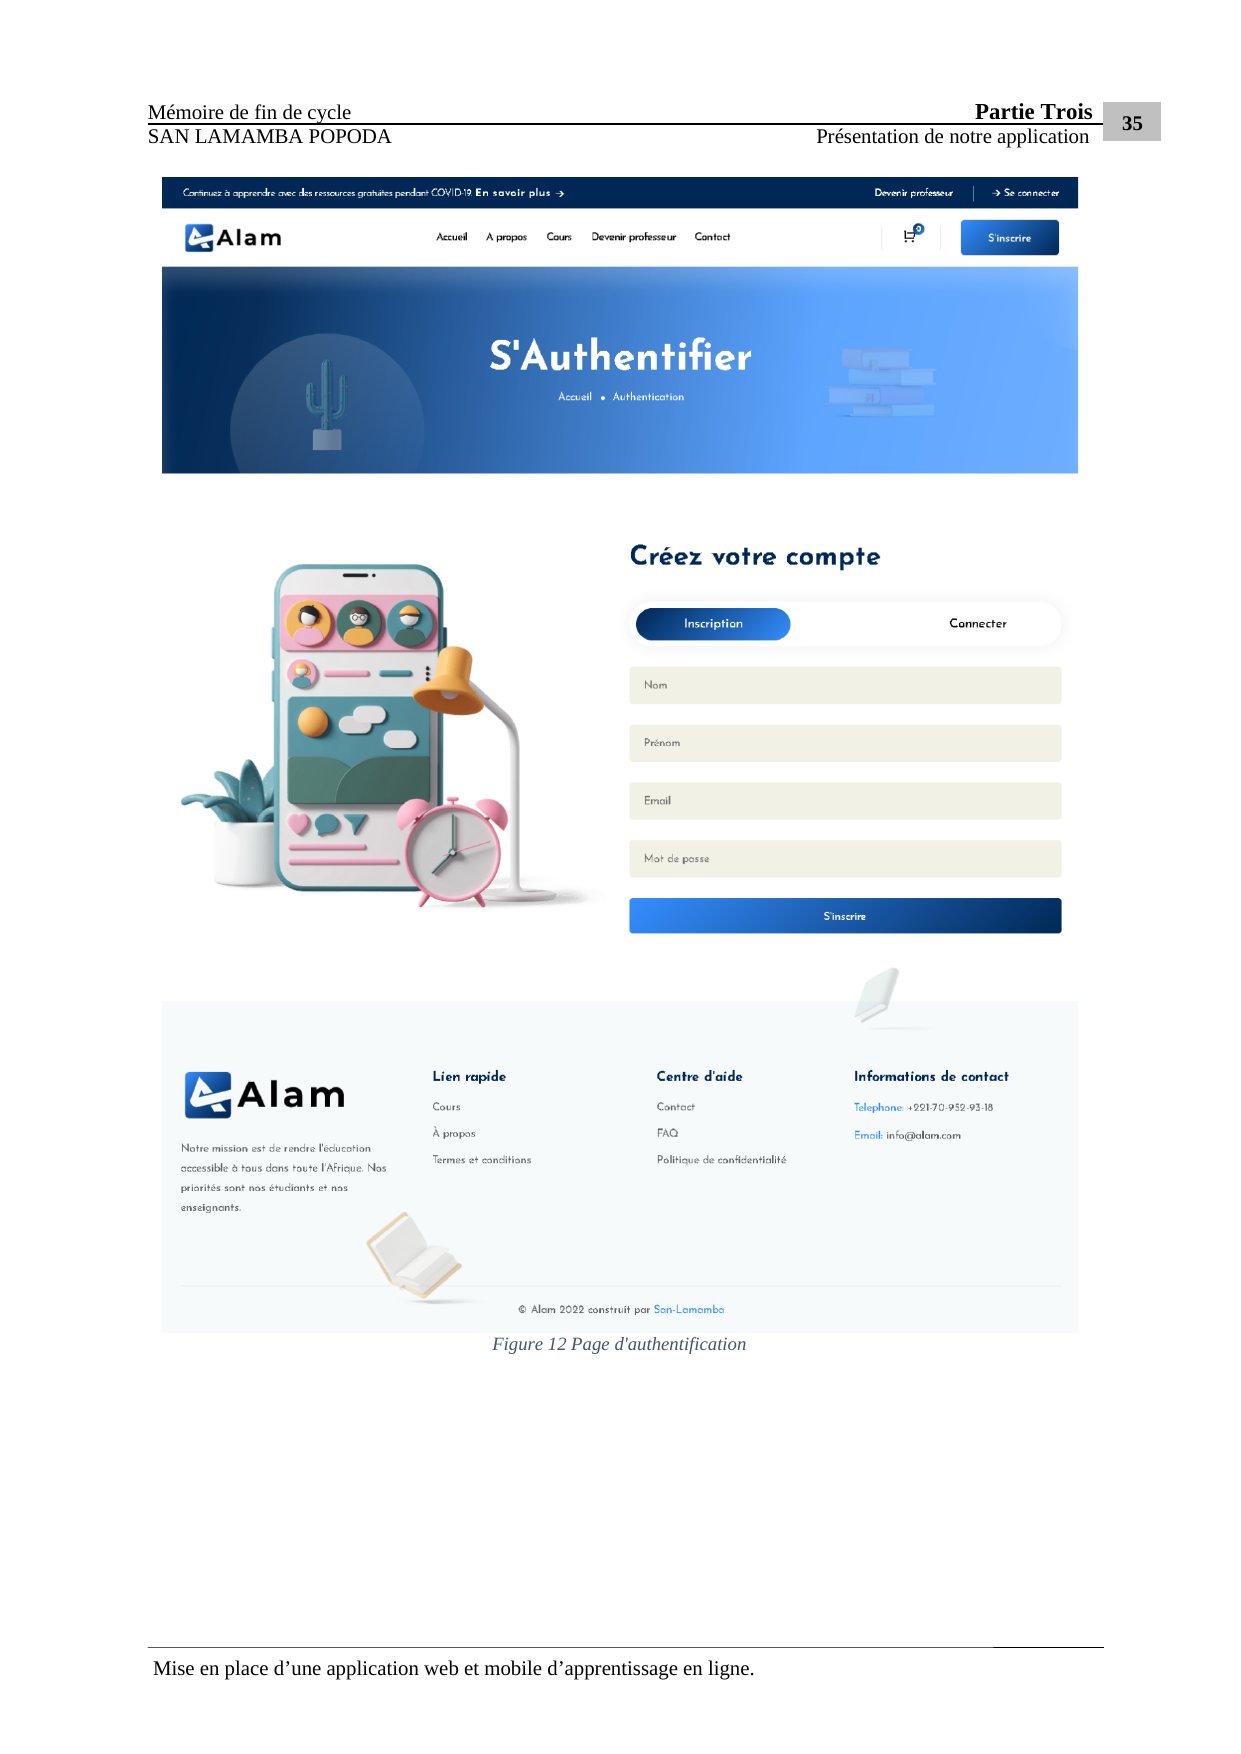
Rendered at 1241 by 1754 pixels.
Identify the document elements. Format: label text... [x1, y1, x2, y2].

text Figure 12 Page d'authentification [148, 1332, 1092, 1354]
picture [162, 177, 1079, 1333]
